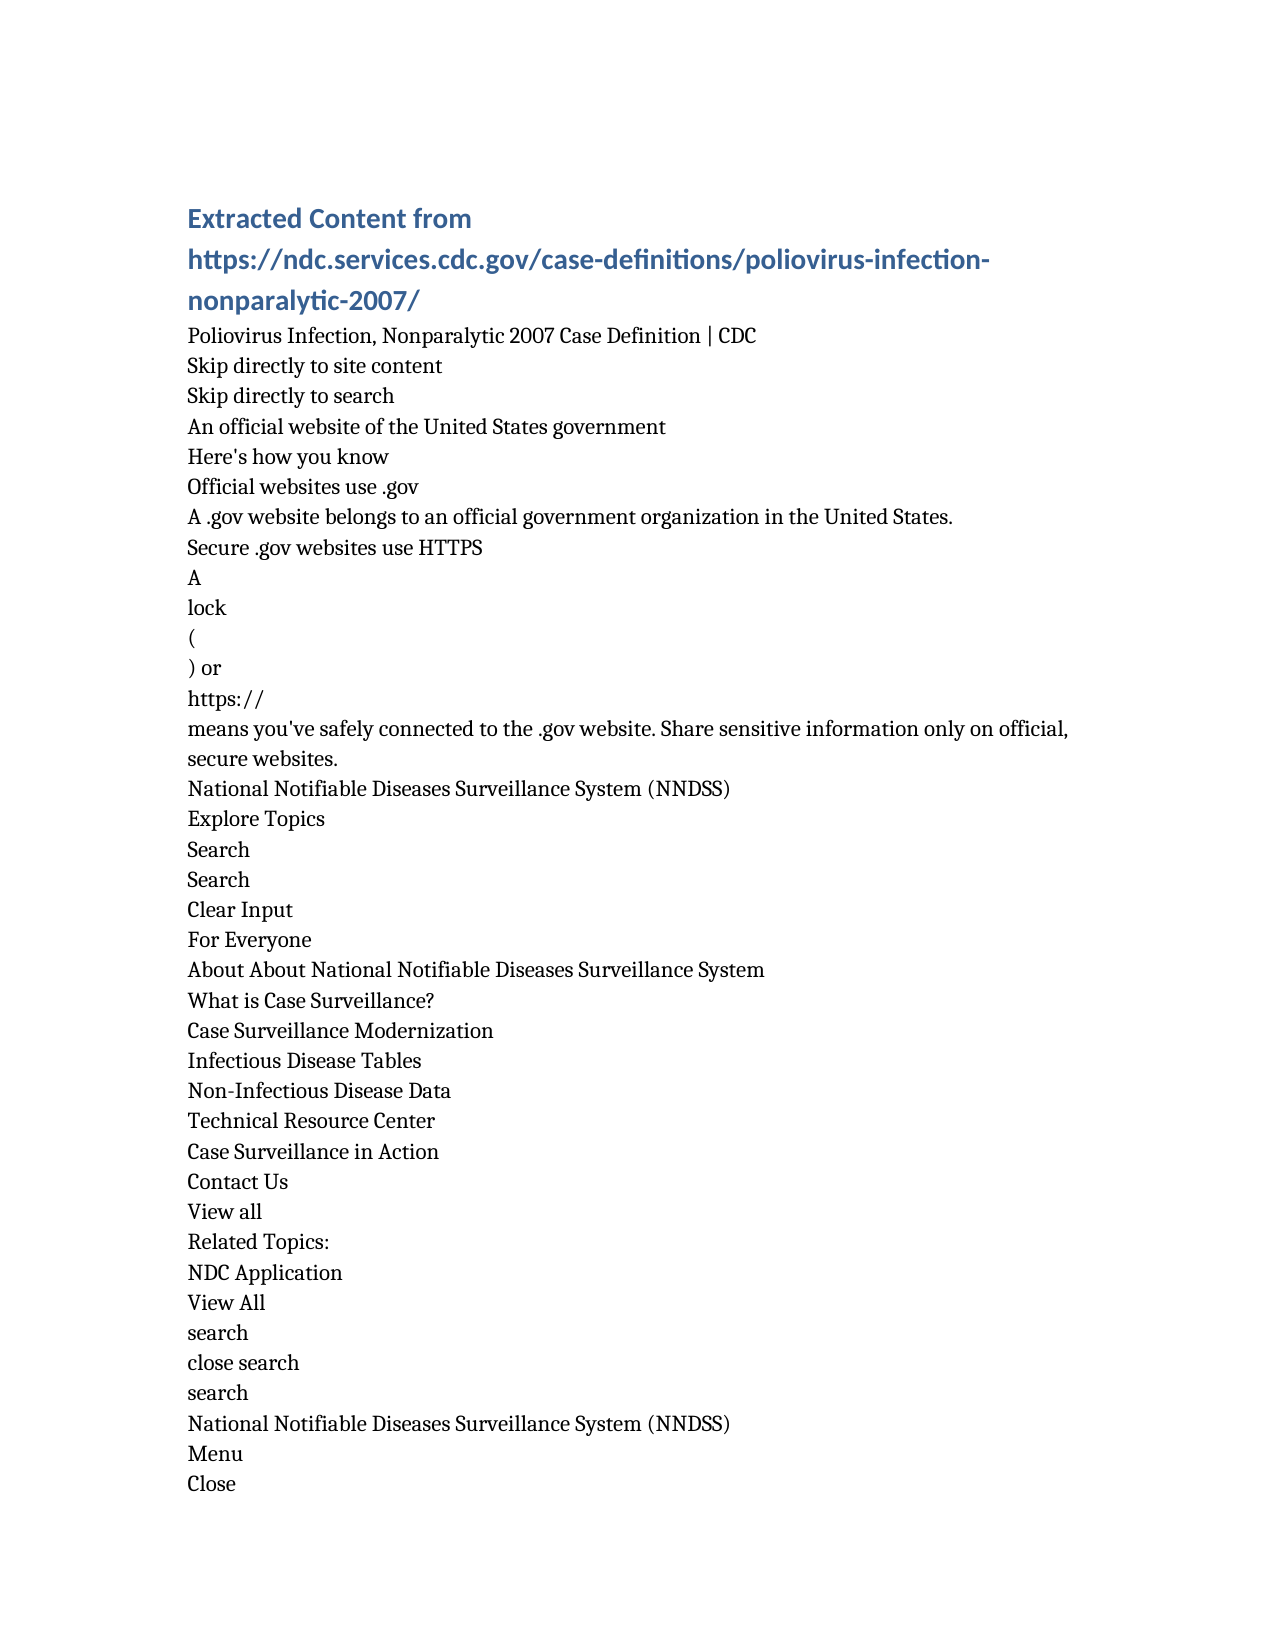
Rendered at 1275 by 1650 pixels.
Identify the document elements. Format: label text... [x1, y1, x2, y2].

subtitle Extracted Content from https://ndc.services.cdc.gov/case-definitions/poliovirus-infection-nonparalytic-2007/ [187, 200, 1087, 317]
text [187, 323, 1087, 1497]
